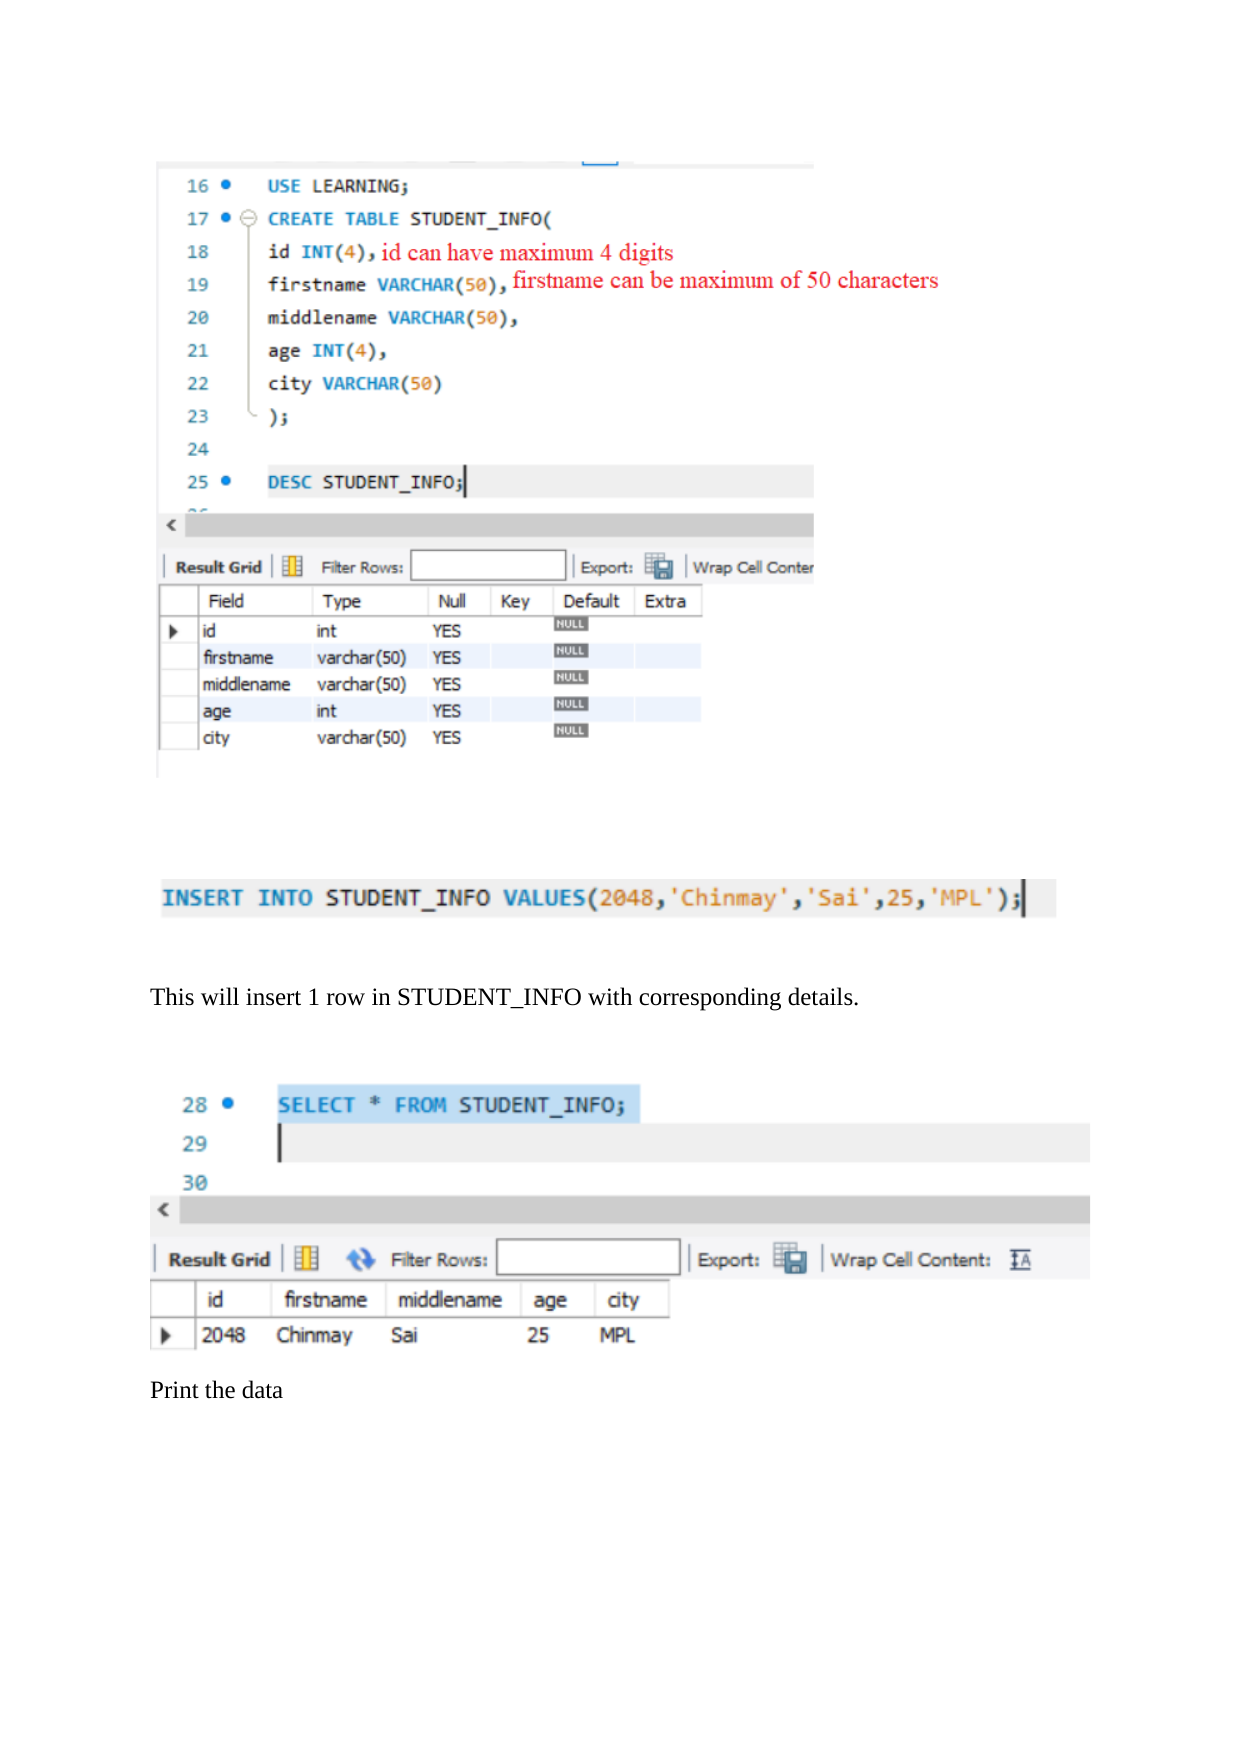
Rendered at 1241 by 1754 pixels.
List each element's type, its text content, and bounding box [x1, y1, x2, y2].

text This will insert 1 row in STUDENT_INFO with corresponding details. [150, 982, 1090, 1011]
picture [150, 1081, 1091, 1354]
text Print the data [150, 1376, 1090, 1404]
picture [150, 150, 979, 808]
picture [150, 879, 1057, 961]
